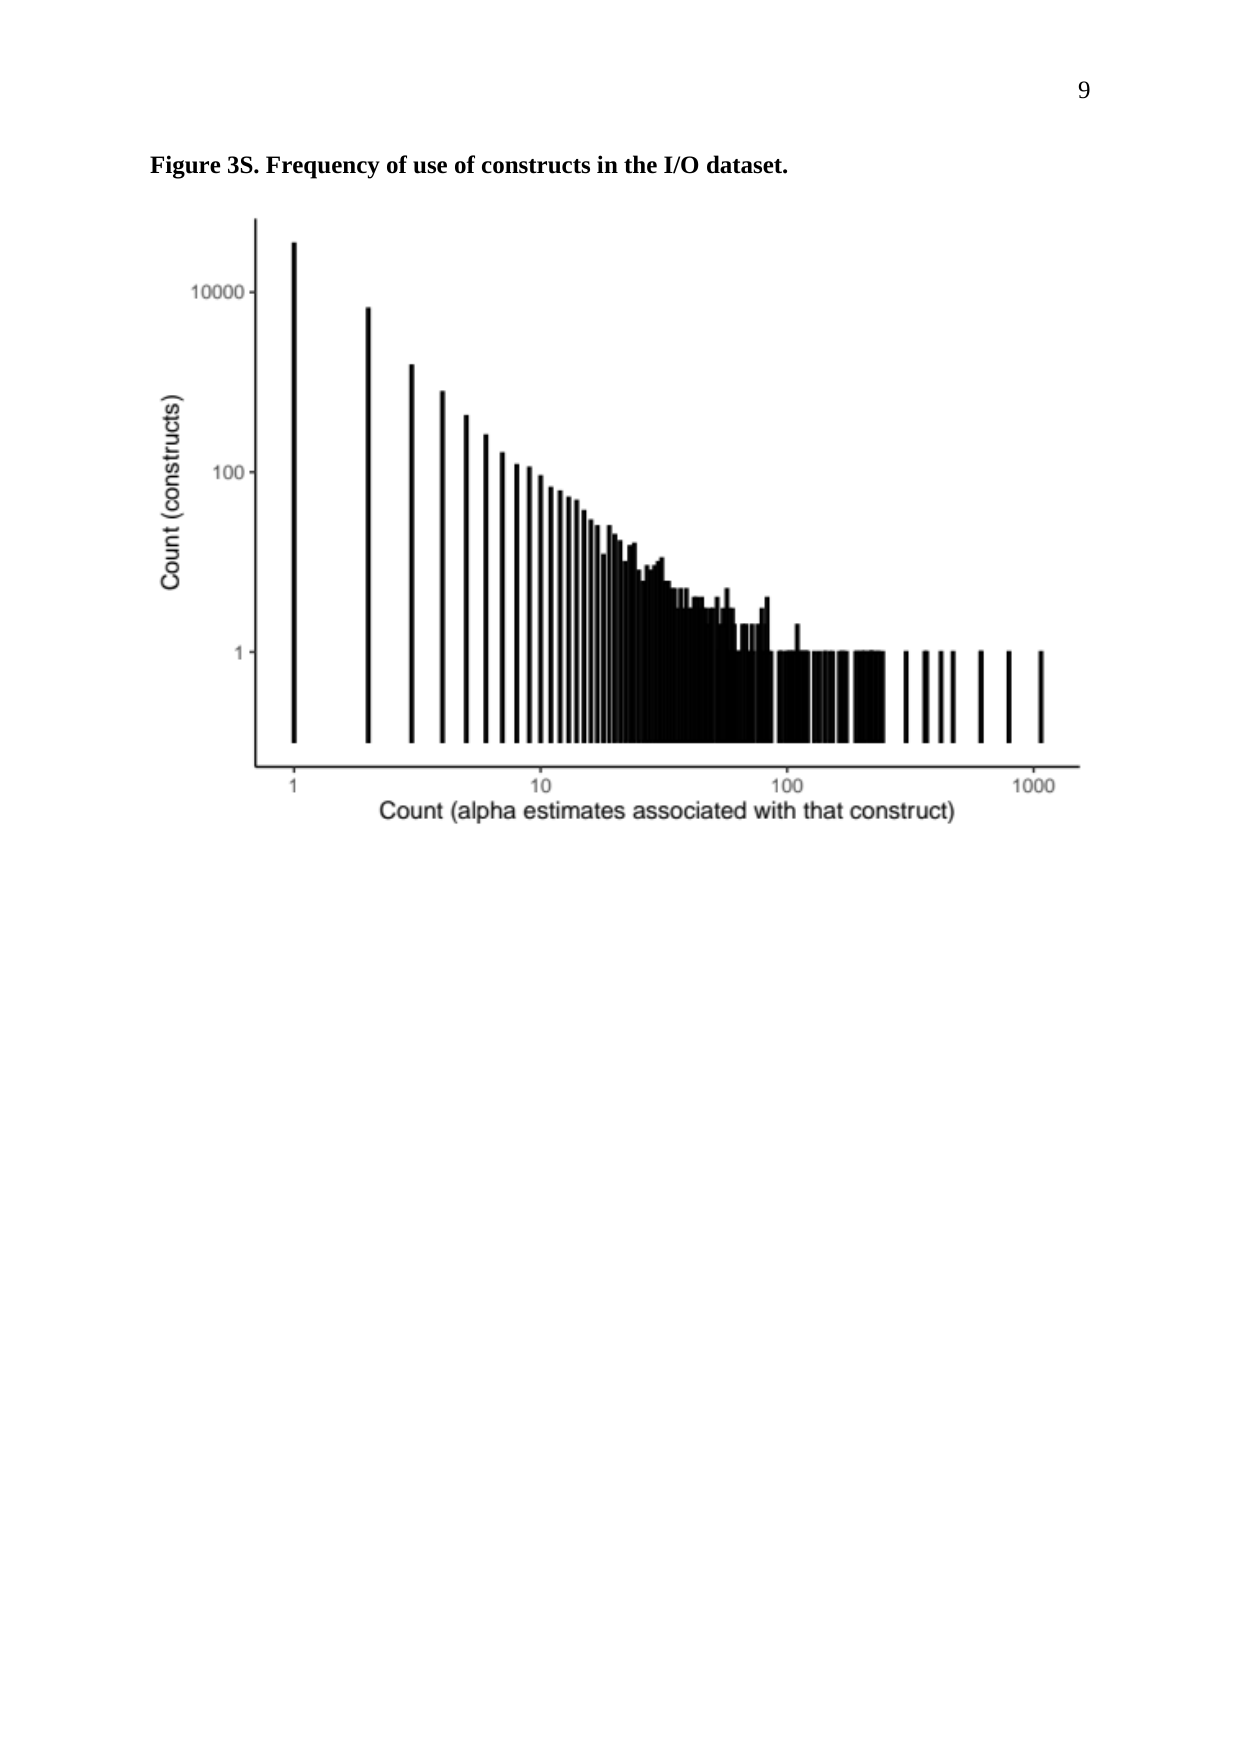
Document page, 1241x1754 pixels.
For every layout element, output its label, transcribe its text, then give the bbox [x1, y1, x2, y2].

subtitle Figure 3S. Frequency of use of constructs in the I/O dataset. [150, 150, 1090, 179]
